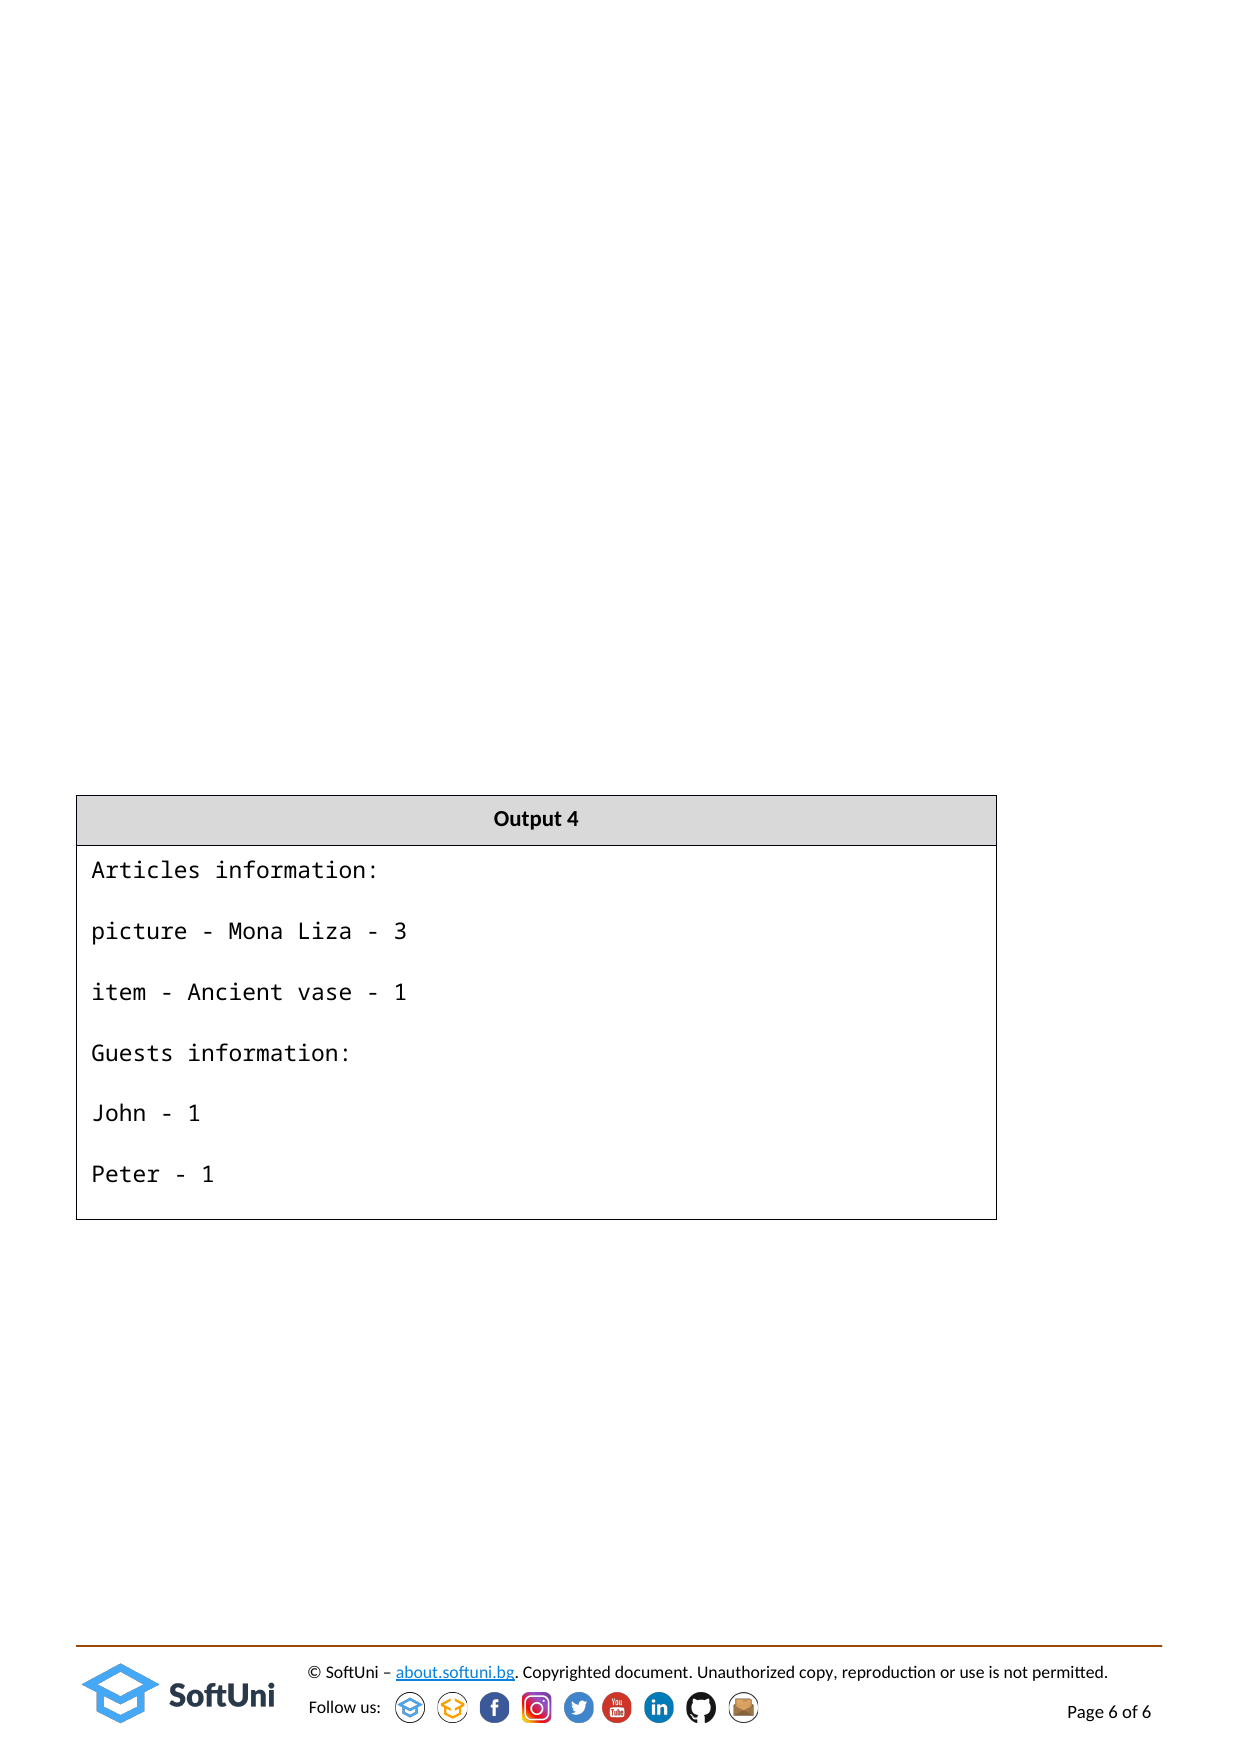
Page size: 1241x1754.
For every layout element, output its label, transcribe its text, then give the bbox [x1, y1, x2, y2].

picture [395, 1692, 425, 1723]
picture [522, 1692, 552, 1723]
picture [564, 1692, 594, 1723]
picture [479, 1692, 510, 1723]
table_cell Articles information: picture - Mona Liza - 3 item - Ancient vase - 1 Guests information: John - 1 Peter - 1 [77, 846, 996, 1219]
picture [728, 1692, 759, 1723]
picture [658, 1705, 667, 1714]
picture [644, 1692, 653, 1701]
picture [437, 1692, 468, 1723]
picture [602, 1692, 632, 1723]
picture [644, 1714, 653, 1723]
picture [665, 1692, 674, 1701]
picture [75, 1658, 281, 1729]
picture [686, 1692, 716, 1723]
table_header Output 4 [77, 796, 996, 845]
picture [665, 1714, 674, 1723]
